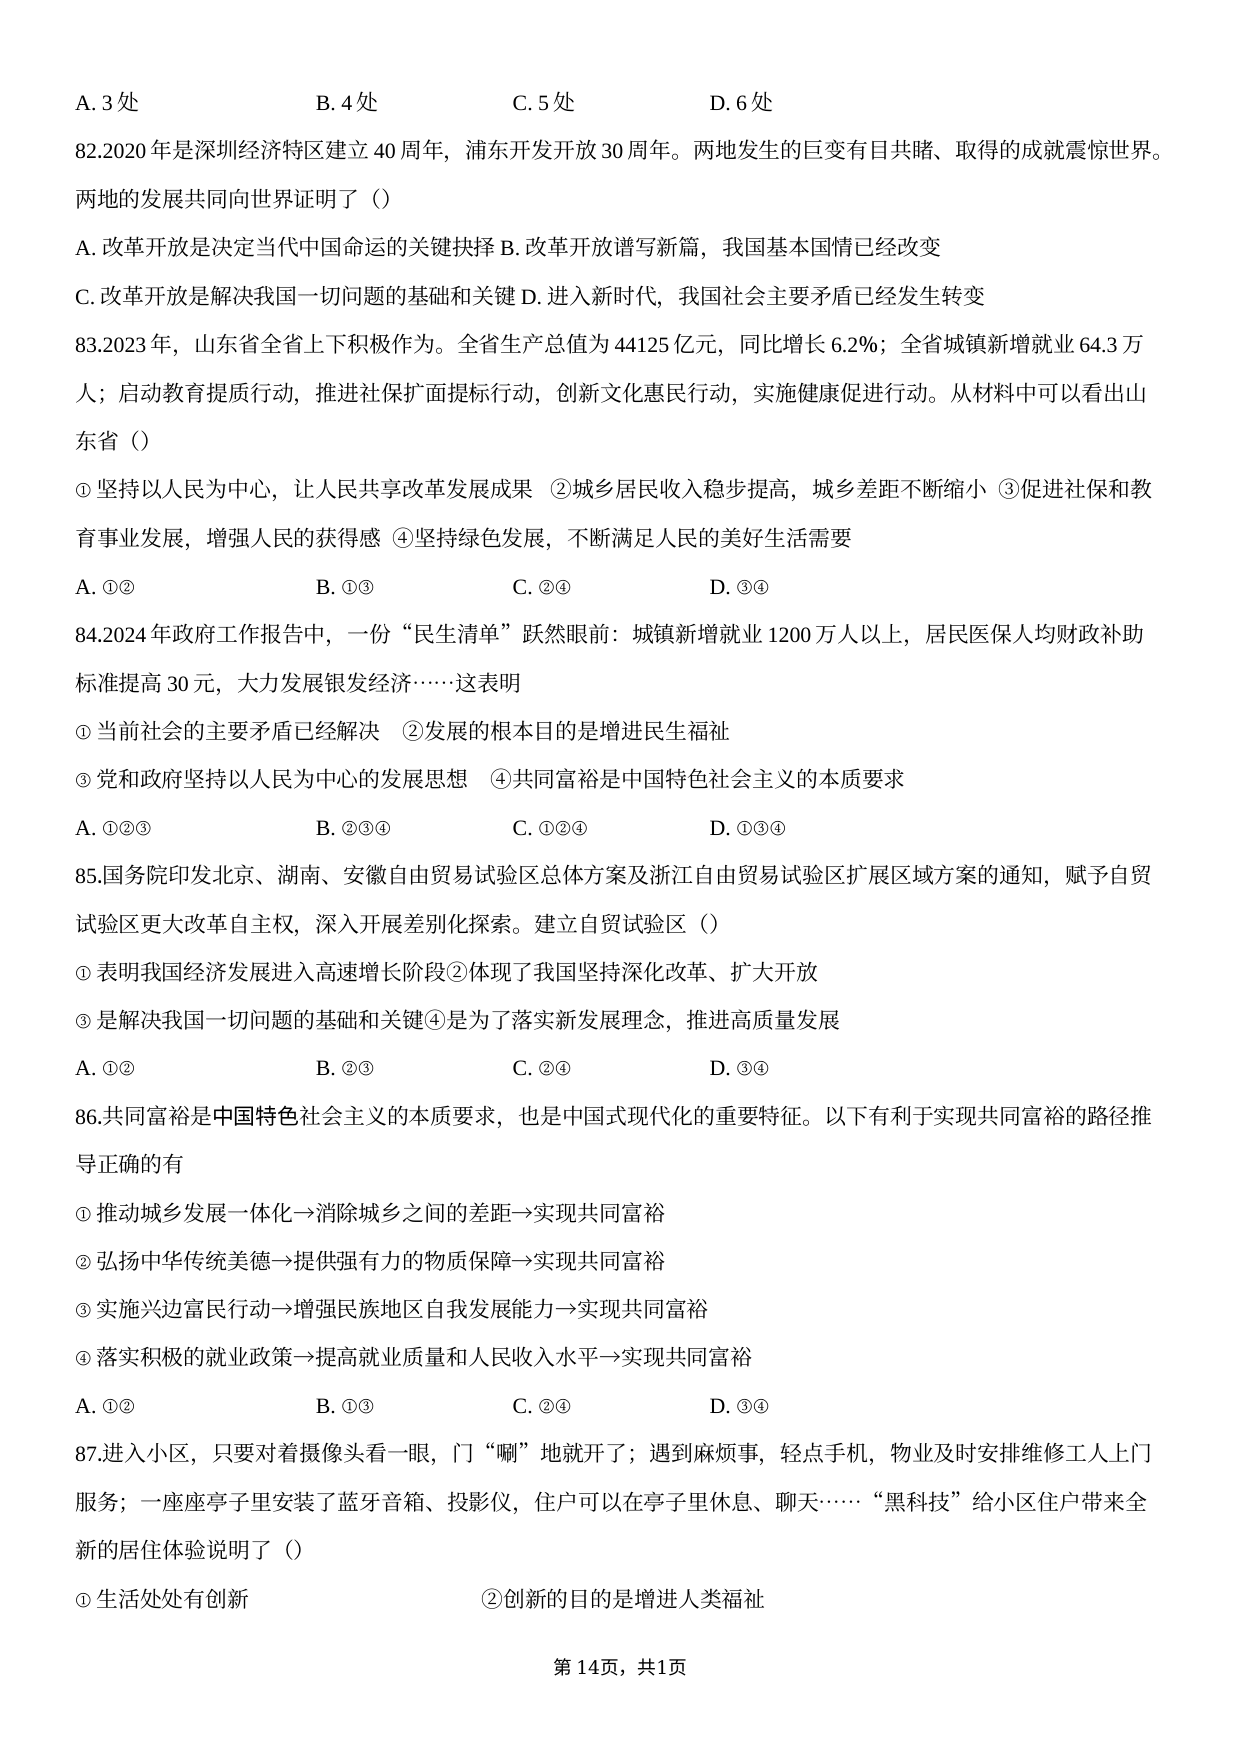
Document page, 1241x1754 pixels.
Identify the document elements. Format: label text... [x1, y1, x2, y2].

text 82.2020年是深圳经济特区建立40周年，浦东开发开放30周年。两地发生的巨变有目共睹、取得的成就震惊世界。两地的发展共同向世界证明了（） [75, 133, 1165, 214]
text ①当前社会的主要矛盾已经解决 ②发展的根本目的是增进民生福祉 [75, 714, 1165, 746]
text ③实施兴边富民行动→增强民族地区自我发展能力→实现共同富裕 [75, 1292, 1165, 1324]
text 83.2023年，山东省全省上下积极作为。全省生产总值为44125亿元，同比增长6.2%；全省城镇新增就业64.3万人；启动教育提质行动，推进社保扩面提标行动，创新文化惠民行动，实施健康促进行动。从材料中可以看出山东省（） [75, 327, 1165, 457]
text 84.2024年政府工作报告中，一份“民生清单”跃然眼前：城镇新增就业1200万人以上，居民医保人均财政补助标准提高30元，大力发展银发经济……这表明 [75, 617, 1165, 698]
text A. ①②③ B. ②③④ C. ①②④ D. ①③④ [75, 810, 1165, 843]
text A. 改革开放是决定当代中国命运的关键抉择B. 改革开放谱写新篇，我国基本国情已经改变 C. 改革开放是解决我国一切问题的基础和关键D. 进入新时代，我国社会主要矛盾已经发生转变 [75, 229, 1165, 311]
text 86.共同富裕是中国特色社会主义的本质要求，也是中国式现代化的重要特征。以下有利于实现共同富裕的路径推导正确的有 [75, 1098, 1165, 1179]
text ③是解决我国一切问题的基础和关键④是为了落实新发展理念，推进高质量发展 [75, 1003, 1165, 1035]
text ①生活处处有创新 ②创新的目的是增进人类福祉 [75, 1581, 1165, 1614]
text ④落实积极的就业政策→提高就业质量和人民收入水平→实现共同富裕 [75, 1340, 1165, 1372]
text ③党和政府坚持以人民为中心的发展思想 ④共同富裕是中国特色社会主义的本质要求 [75, 762, 1165, 794]
text A. ①② B. ②③ C. ②④ D. ③④ [75, 1051, 1165, 1083]
text ②弘扬中华传统美德→提供强有力的物质保障→实现共同富裕 [75, 1243, 1165, 1276]
text A. ①② B. ①③ C. ②④ D. ③④ [75, 569, 1165, 602]
text A. 3处 B. 4处 C. 5处 D. 6处 [75, 84, 1165, 117]
text ①坚持以人民为中心，让人民共享改革发展成果 ②城乡居民收入稳步提高，城乡差距不断缩小 ③促进社保和教育事业发展，增强人民的获得感 ④坚持绿色发展，不断满足人民的美好生活需要 [75, 472, 1165, 553]
text 87.进入小区，只要对着摄像头看一眼，门“唰”地就开了；遇到麻烦事，轻点手机，物业及时安排维修工人上门服务；一座座亭子里安装了蓝牙音箱、投影仪，住户可以在亭子里休息、聊天……“黑科技”给小区住户带来全新的居住体验说明了（） [75, 1436, 1165, 1566]
text ①推动城乡发展一体化→消除城乡之间的差距→实现共同富裕 [75, 1195, 1165, 1228]
text 85.国务院印发北京、湖南、安徽自由贸易试验区总体方案及浙江自由贸易试验区扩展区域方案的通知，赋予自贸试验区更大改革自主权，深入开展差别化探索。建立自贸试验区（） [75, 857, 1165, 939]
text A. ①② B. ①③ C. ②④ D. ③④ [75, 1388, 1165, 1421]
text ①表明我国经济发展进入高速增长阶段②体现了我国坚持深化改革、扩大开放 [75, 954, 1165, 987]
